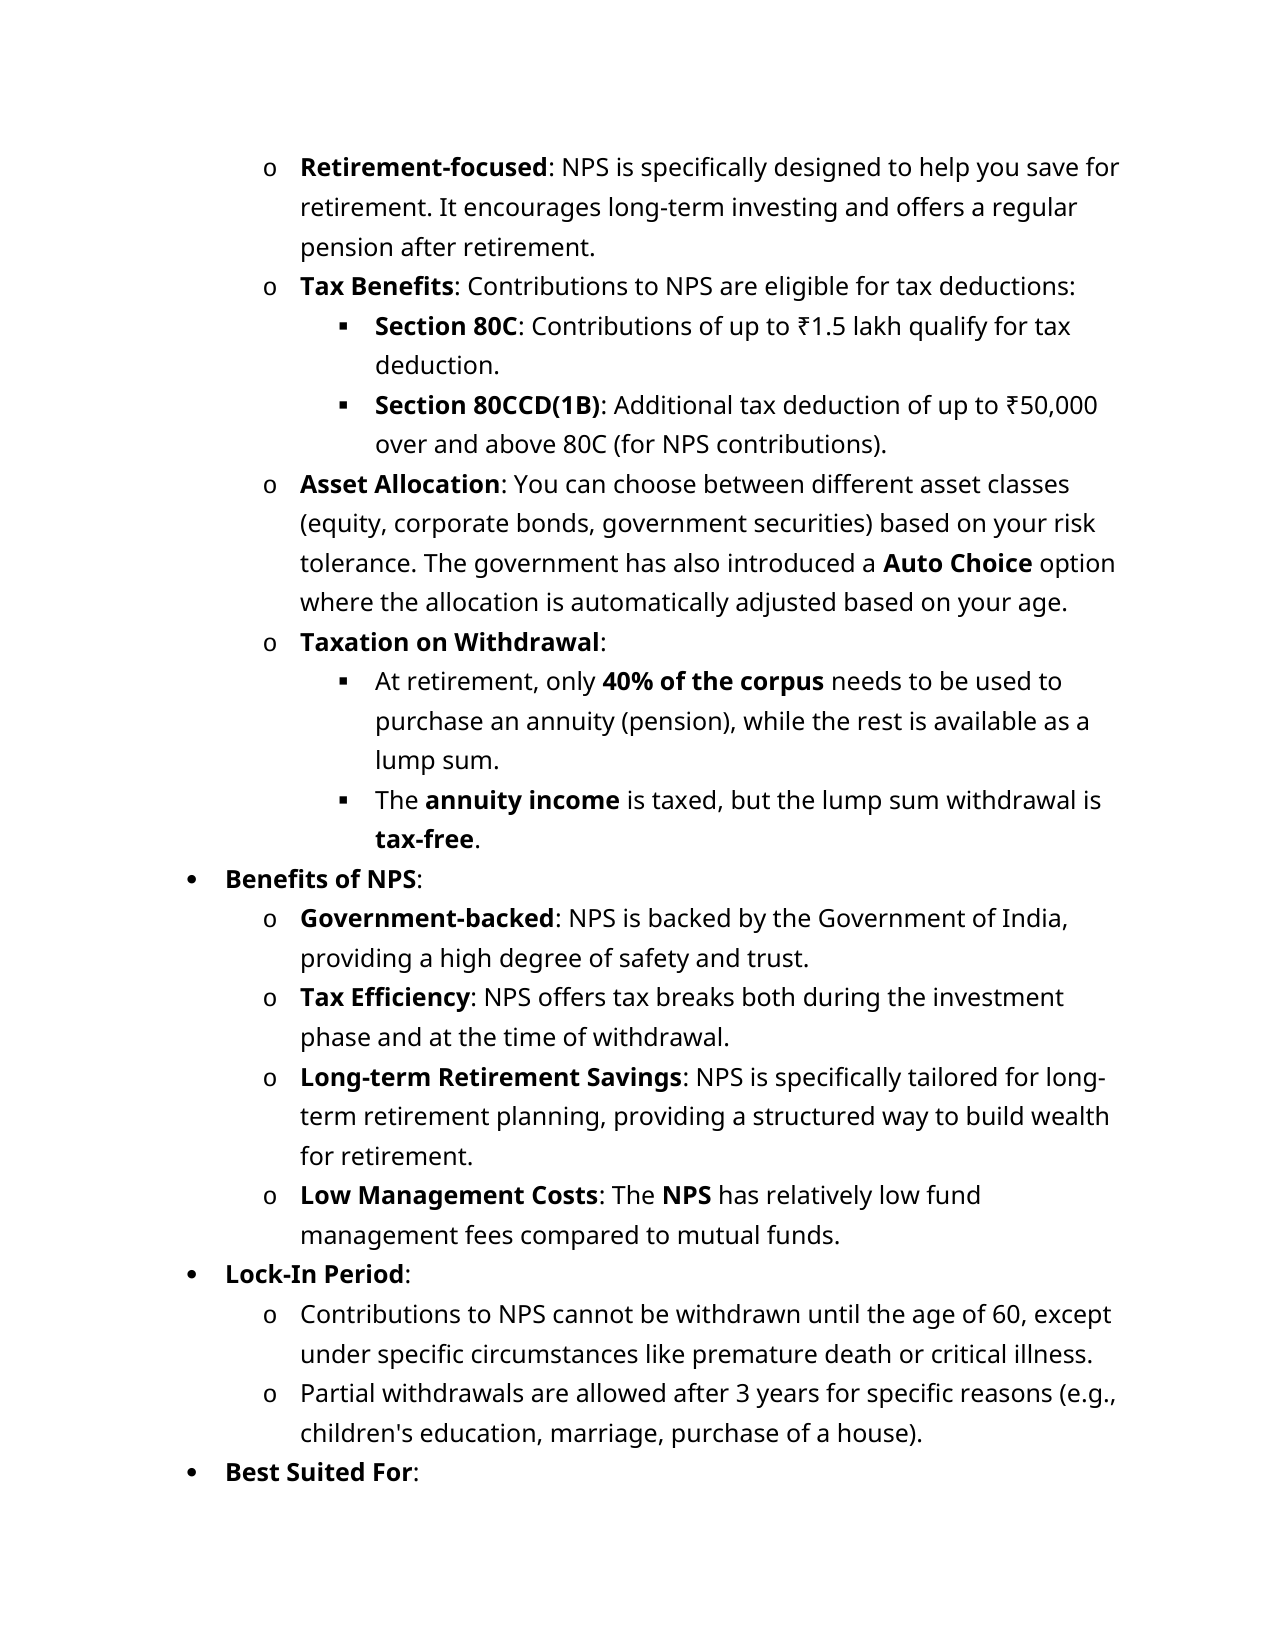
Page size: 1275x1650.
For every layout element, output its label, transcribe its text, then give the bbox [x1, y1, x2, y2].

list Section 80C: Contributions of up to ₹1.5 lakh qualify for tax deduction. [337, 308, 1125, 382]
list Asset Allocation: You can choose between different asset classes (equity, corporate bonds, government securities) based on your risk tolerance. The government has also introduced a Auto Choice option where the allocation is automatically adjusted based on your age. [262, 466, 1125, 619]
list At retirement, only 40% of the corpus needs to be used to purchase an annuity (pension), while the rest is available as a lump sum. [337, 664, 1125, 777]
list Taxation on Withdrawal: [262, 624, 1125, 659]
list Government-backed: NPS is backed by the Government of India, providing a high degree of safety and trust. [262, 901, 1125, 975]
list Benefits of NPS: [187, 861, 1125, 896]
list Retirement-focused: NPS is specifically designed to help you save for retirement. It encourages long-term investing and offers a regular pension after retirement. [262, 150, 1125, 263]
list Partial withdrawals are allowed after 3 years for specific reasons (e.g., children's education, marriage, purchase of a house). [262, 1376, 1125, 1449]
list Long-term Retirement Savings: NPS is specifically tailored for long-term retirement planning, providing a structured way to build wealth for retirement. [262, 1059, 1125, 1172]
list Lock-In Period: [187, 1257, 1125, 1291]
list Tax Efficiency: NPS offers tax breaks both during the investment phase and at the time of withdrawal. [262, 980, 1125, 1054]
list Low Management Costs: The NPS has relatively low fund management fees compared to mutual funds. [262, 1178, 1125, 1252]
list Contributions to NPS cannot be withdrawn until the age of 60, except under specific circumstances like premature death or critical illness. [262, 1297, 1125, 1370]
list Section 80CCD(1B): Additional tax deduction of up to ₹50,000 over and above 80C (for NPS contributions). [337, 387, 1125, 461]
list Best Suited For: [187, 1455, 1125, 1489]
list The annuity income is taxed, but the lump sum withdrawal is tax-free. [337, 782, 1125, 856]
list Tax Benefits: Contributions to NPS are eligible for tax deductions: [262, 269, 1125, 303]
